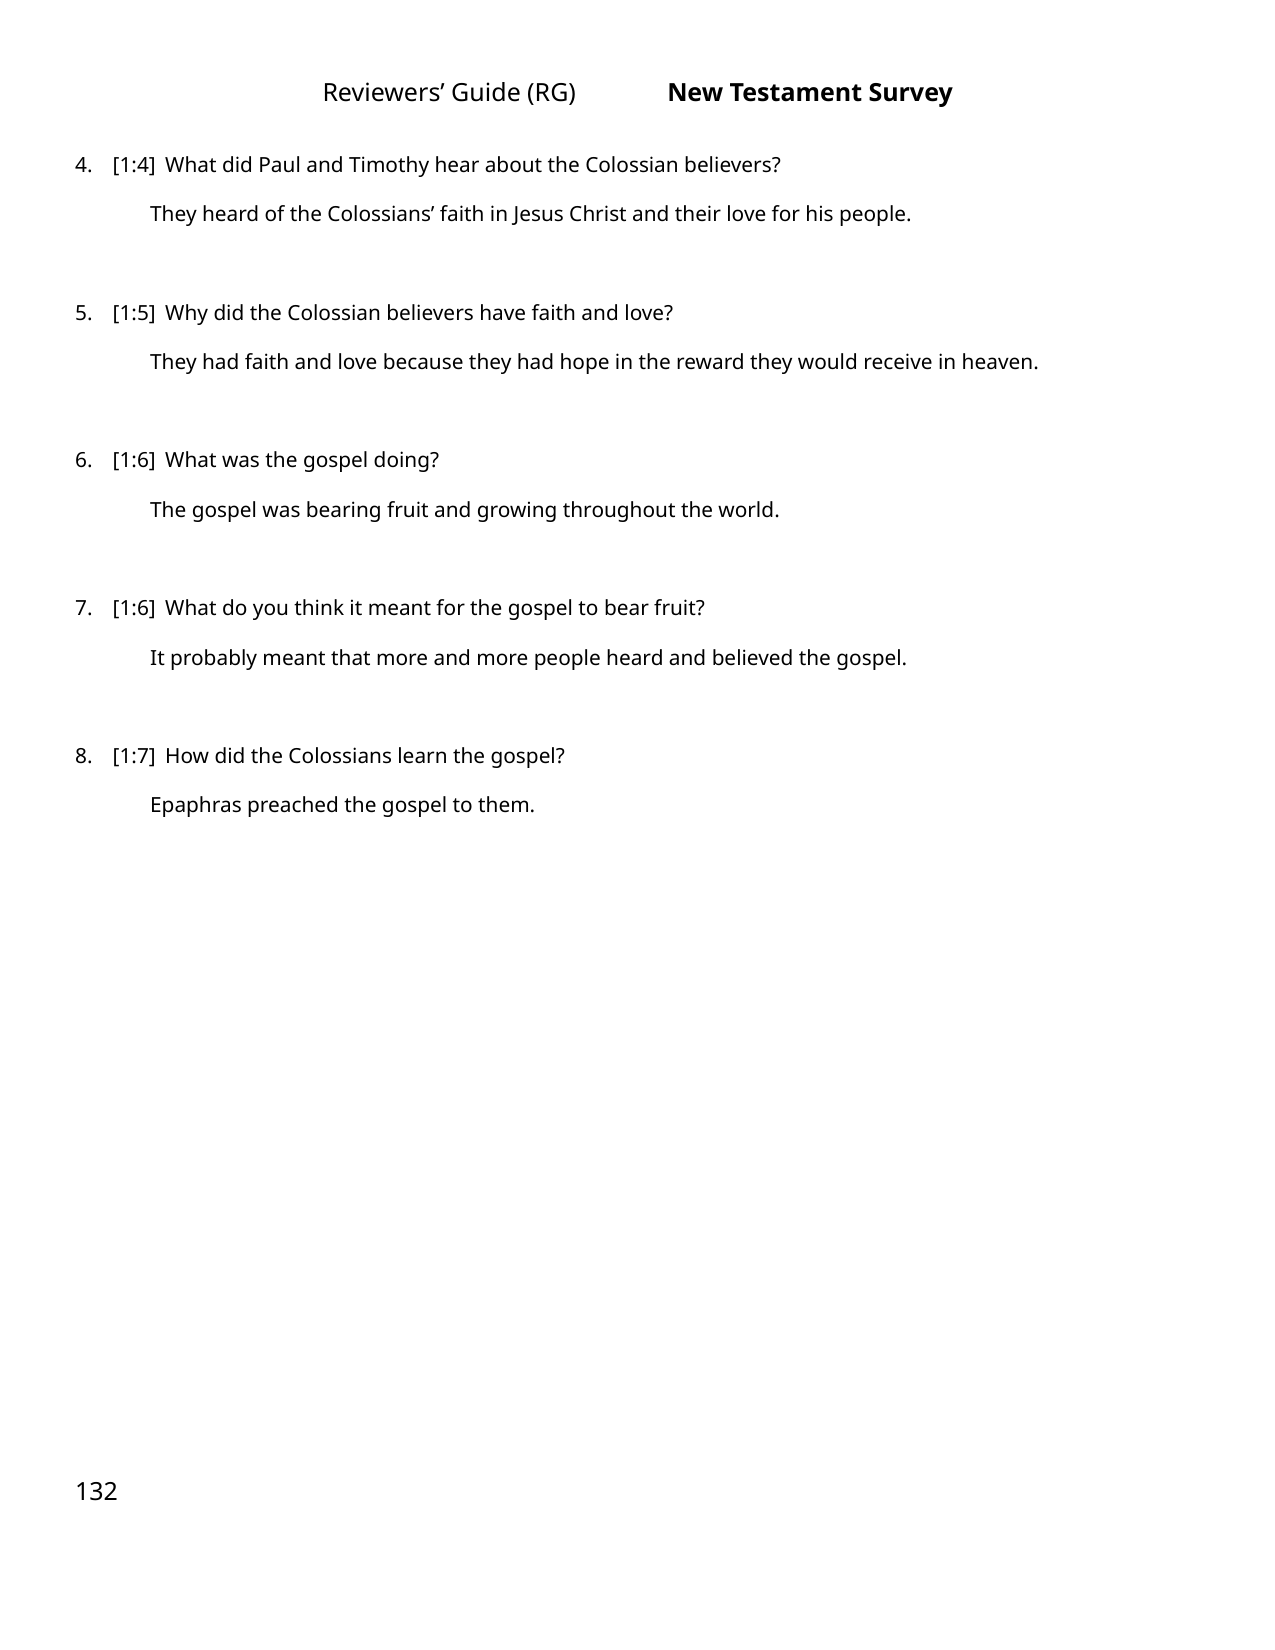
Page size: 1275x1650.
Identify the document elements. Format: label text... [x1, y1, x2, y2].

text Epaphras preached the gospel to them. [150, 791, 1200, 819]
list [1:4] What did Paul and Timothy hear about the Colossian believers? [75, 150, 1200, 178]
list [1:6] What was the gospel doing? [75, 446, 1200, 474]
list [1:6] What do you think it meant for the gospel to bear fruit? [75, 593, 1200, 622]
list [1:5] Why did the Colossian believers have faith and love? [75, 298, 1200, 326]
text It probably meant that more and more people heard and believed the gospel. [150, 643, 1200, 671]
text The gospel was bearing fruit and growing throughout the world. [150, 495, 1200, 523]
text They heard of the Colossians’ faith in Jesus Christ and their love for his people. [150, 199, 1200, 228]
text They had faith and love because they had hope in the reward they would receive in heaven. [150, 347, 1200, 376]
list [1:7] How did the Colossians learn the gospel? [75, 741, 1200, 770]
